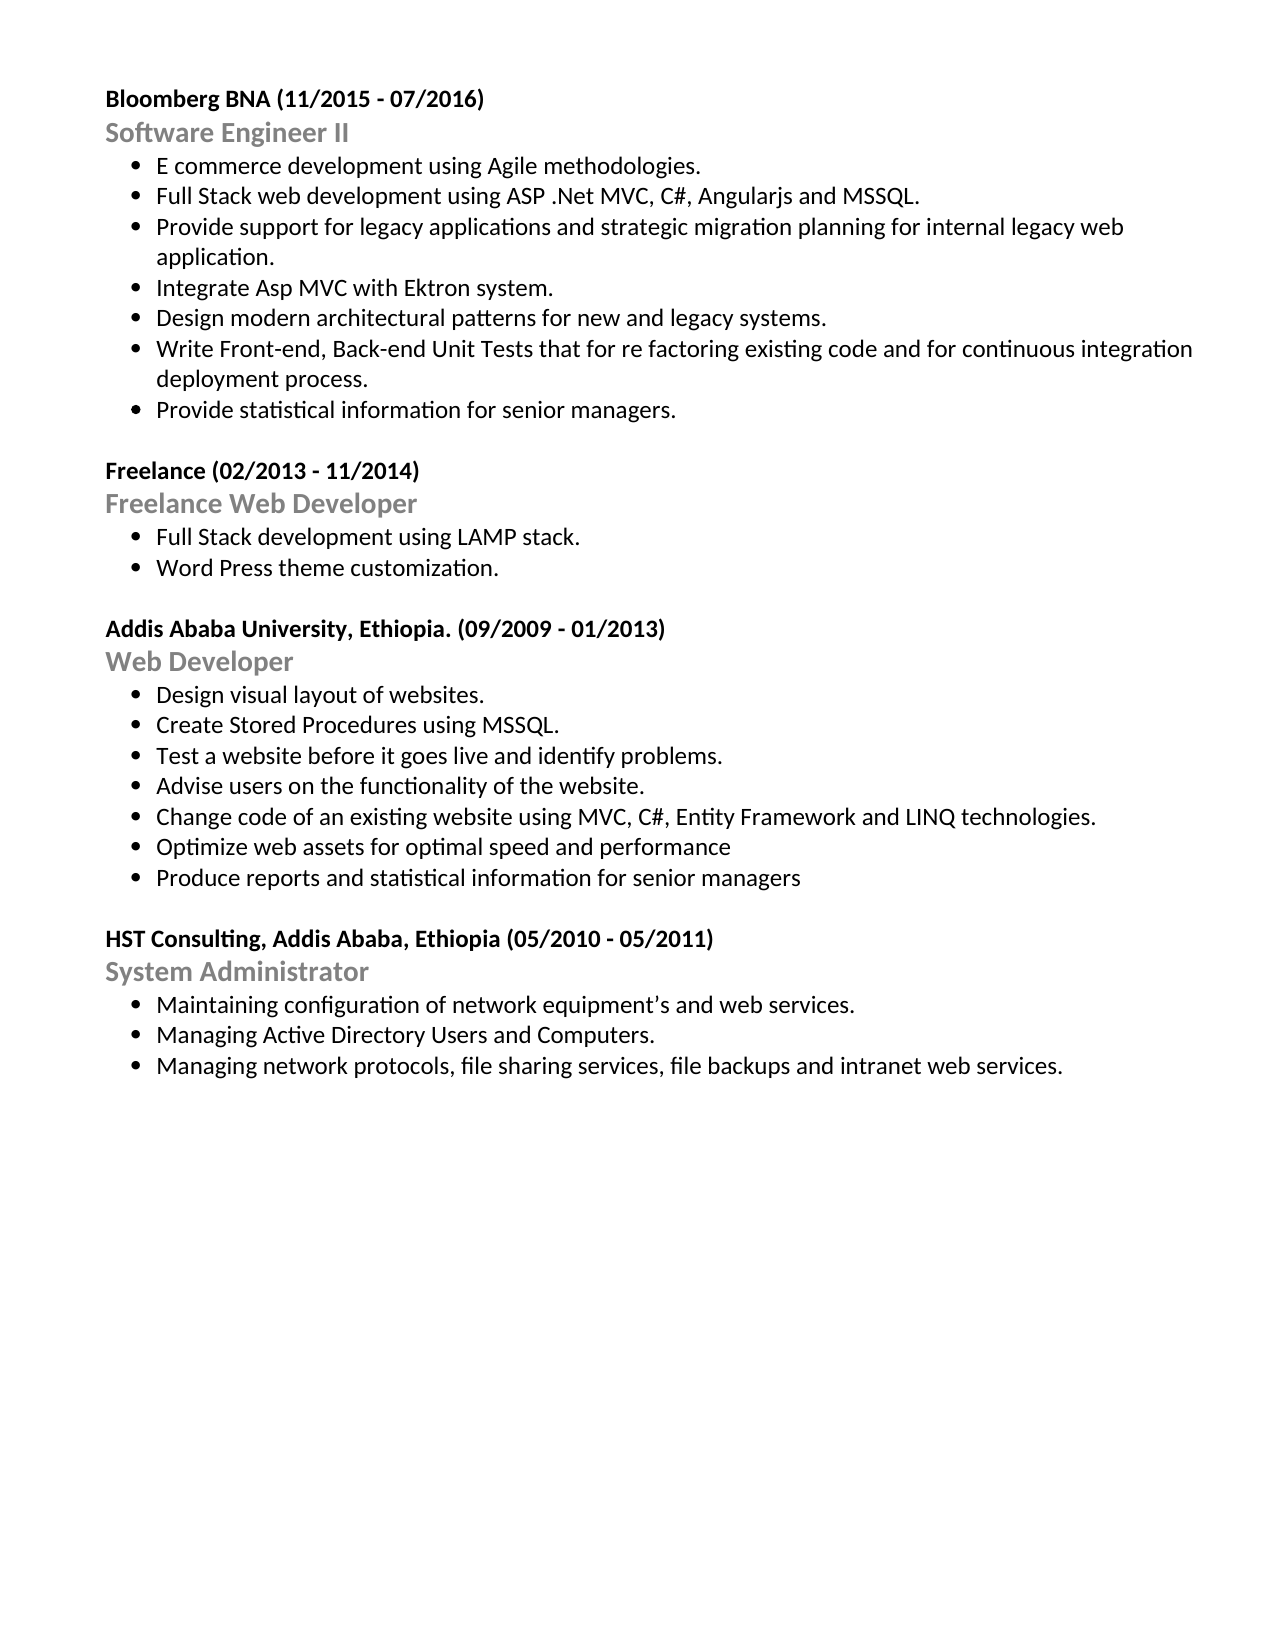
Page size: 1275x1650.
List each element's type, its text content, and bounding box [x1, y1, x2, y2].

text Software Engineer II [105, 114, 1215, 150]
list Test a website before it goes live and identify problems. [131, 740, 1215, 770]
list Provide statistical information for senior managers. [131, 394, 1215, 424]
subtitle Freelance (02/2013 - 11/2014) [105, 455, 1215, 486]
list Design visual layout of websites. [131, 679, 1215, 709]
list Optimize web assets for optimal speed and performance [131, 831, 1215, 862]
list Provide support for legacy applications and strategic migration planning for internal legacy web application. [131, 211, 1215, 272]
list Word Press theme customization. [131, 552, 1215, 582]
subtitle HST Consulting, Addis Ababa, Ethiopia (05/2010 - 05/2011) [105, 923, 1215, 953]
list Managing network protocols, file sharing services, file backups and intranet web services. [131, 1050, 1215, 1081]
list Create Stored Procedures using MSSQL. [131, 709, 1215, 740]
subtitle Addis Ababa University, Ethiopia. (09/2009 - 01/2013) [105, 613, 1215, 643]
list Integrate Asp MVC with Ektron system. [131, 272, 1215, 302]
list Produce reports and statistical information for senior managers [131, 862, 1215, 892]
list Design modern architectural patterns for new and legacy systems. [131, 302, 1215, 333]
list Maintaining configuration of network equipment’s and web services. [131, 989, 1215, 1020]
list Managing Active Directory Users and Computers. [131, 1020, 1215, 1050]
text Freelance Web Developer [105, 486, 1215, 521]
list Change code of an existing website using MVC, C#, Entity Framework and LINQ technologies. [131, 801, 1215, 831]
list Write Front-end, Back-end Unit Tests that for re factoring existing code and for continuous integration deployment process. [131, 333, 1215, 394]
list Full Stack development using LAMP stack. [131, 521, 1215, 552]
list Advise users on the functionality of the website. [131, 770, 1215, 801]
text System Administrator [105, 953, 1215, 989]
subtitle Bloomberg BNA (11/2015 - 07/2016) [105, 84, 1215, 114]
list E commerce development using Agile methodologies. [131, 150, 1215, 180]
list Full Stack web development using ASP .Net MVC, C#, Angularjs and MSSQL. [131, 180, 1215, 211]
text Web Developer [105, 643, 1215, 679]
